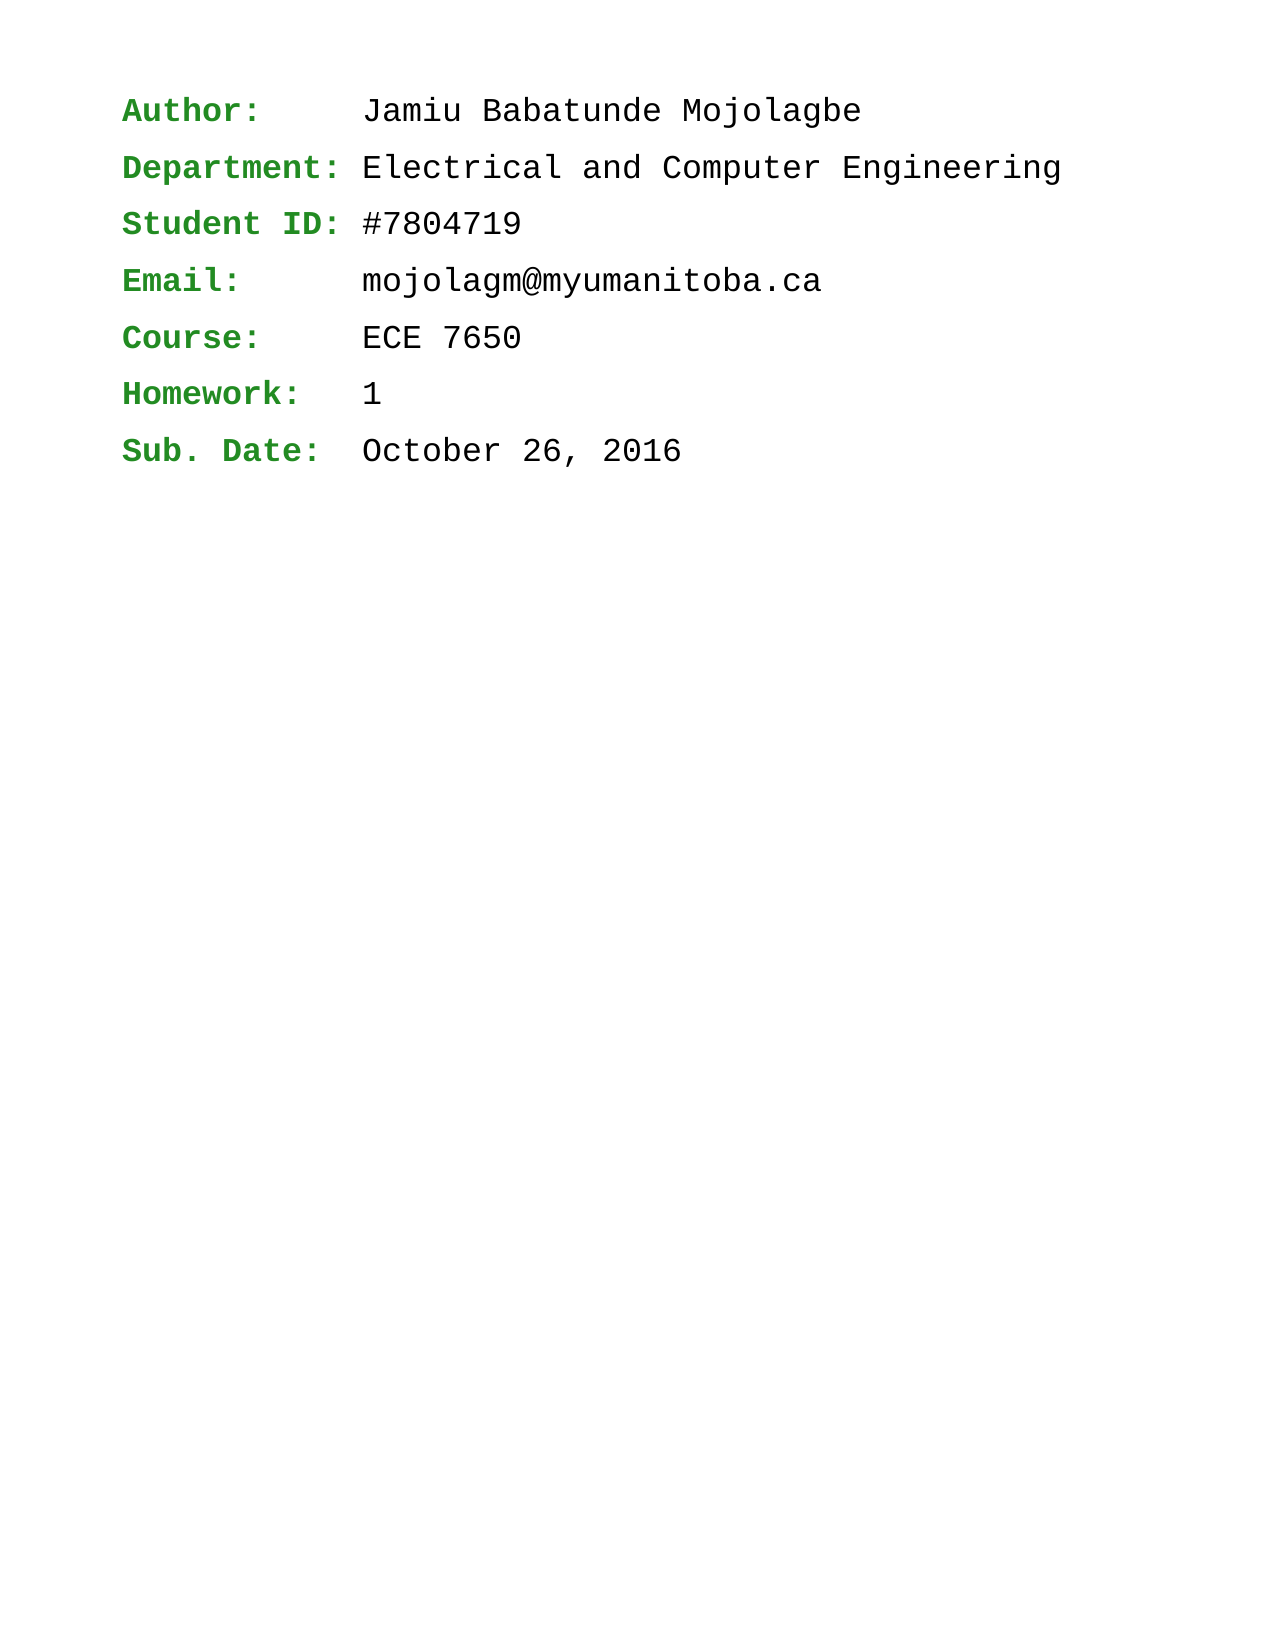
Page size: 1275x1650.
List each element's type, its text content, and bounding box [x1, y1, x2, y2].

text Sub. Date: October 26, 2016 [122, 434, 1162, 472]
text Department: Electrical and Computer Engineering [122, 150, 1162, 188]
text Course: ECE 7650 [122, 320, 1162, 358]
text Email: mojolagm@myumanitoba.ca [122, 264, 1162, 302]
text Student ID: #7804719 [122, 207, 1162, 245]
text Homework: 1 [122, 377, 1162, 415]
text Author: Jamiu Babatunde Mojolagbe [122, 94, 1162, 132]
